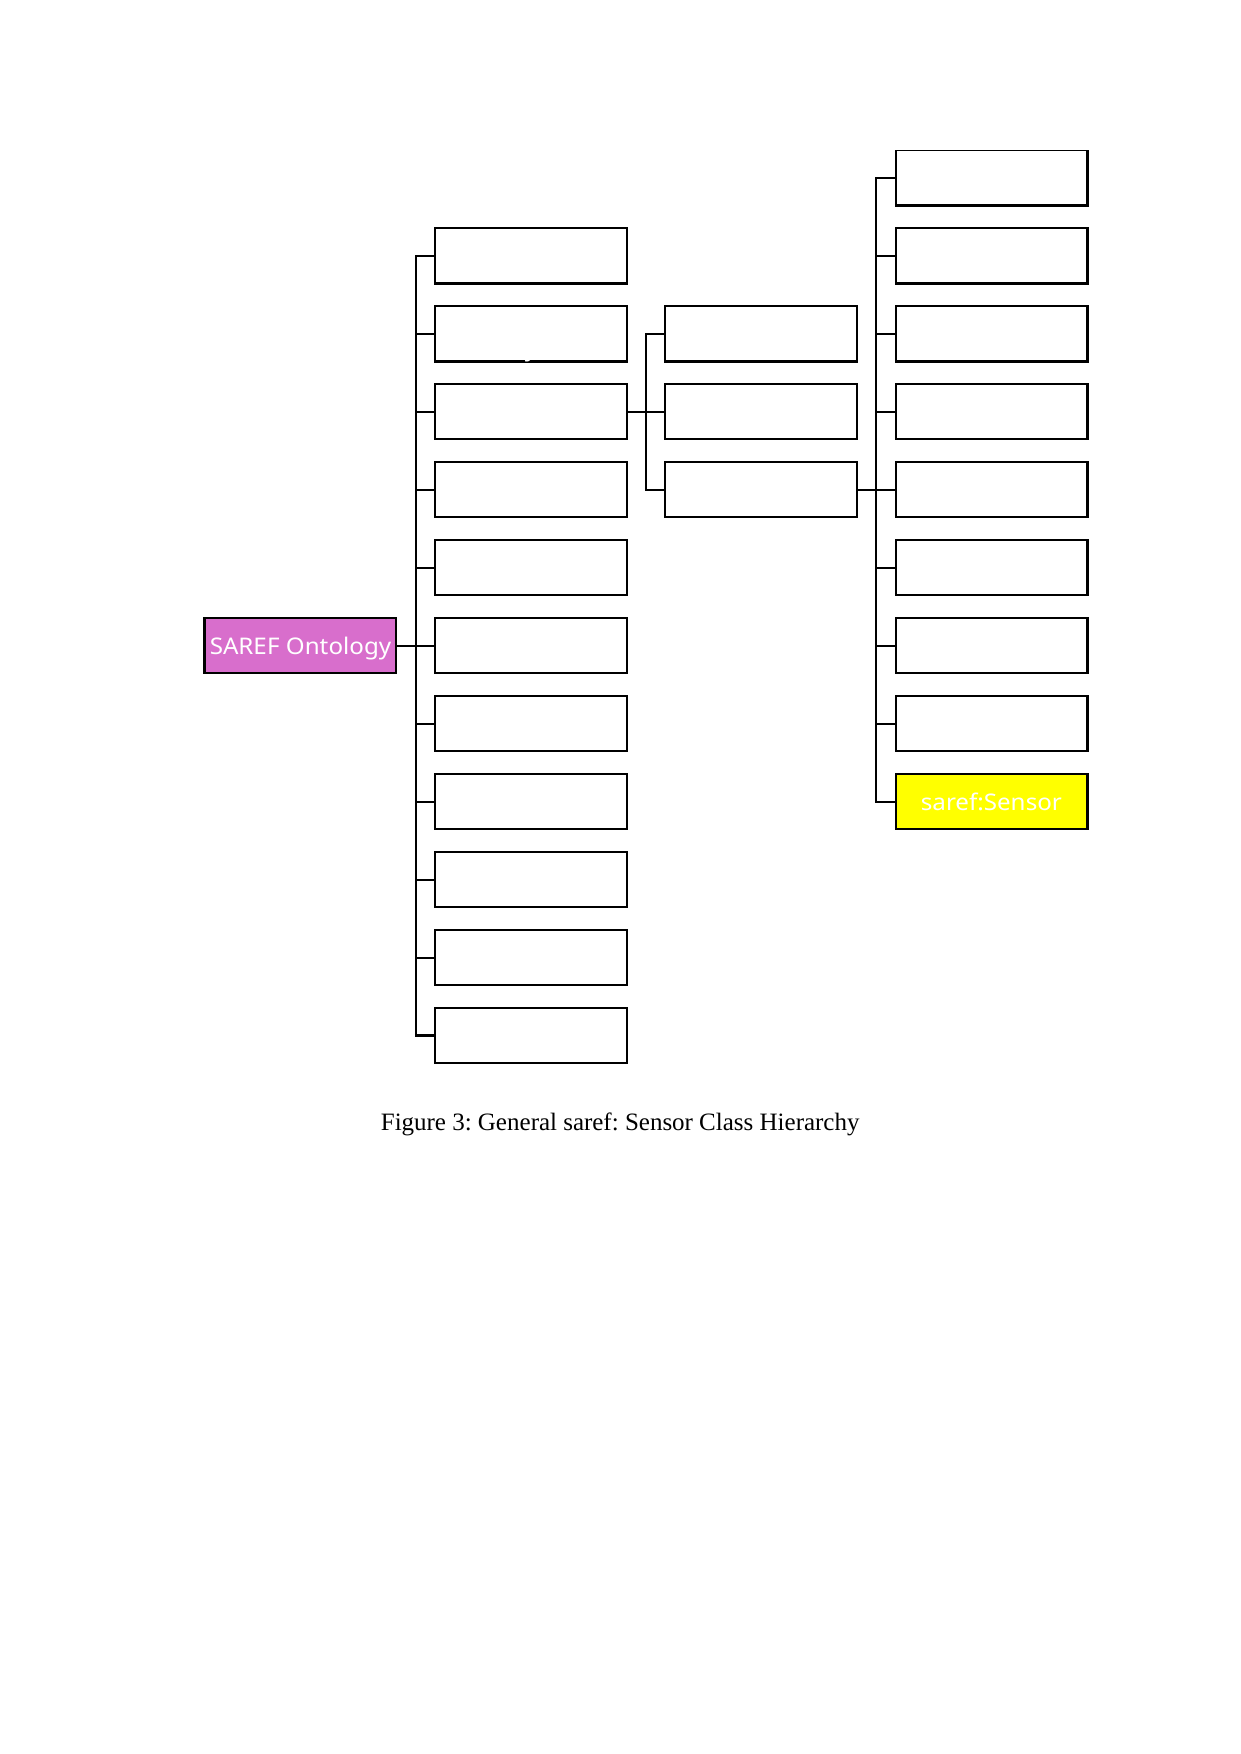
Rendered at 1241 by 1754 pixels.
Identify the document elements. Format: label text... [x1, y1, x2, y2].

text Figure 3: General saref: Sensor Class Hierarchy [150, 1107, 1090, 1136]
